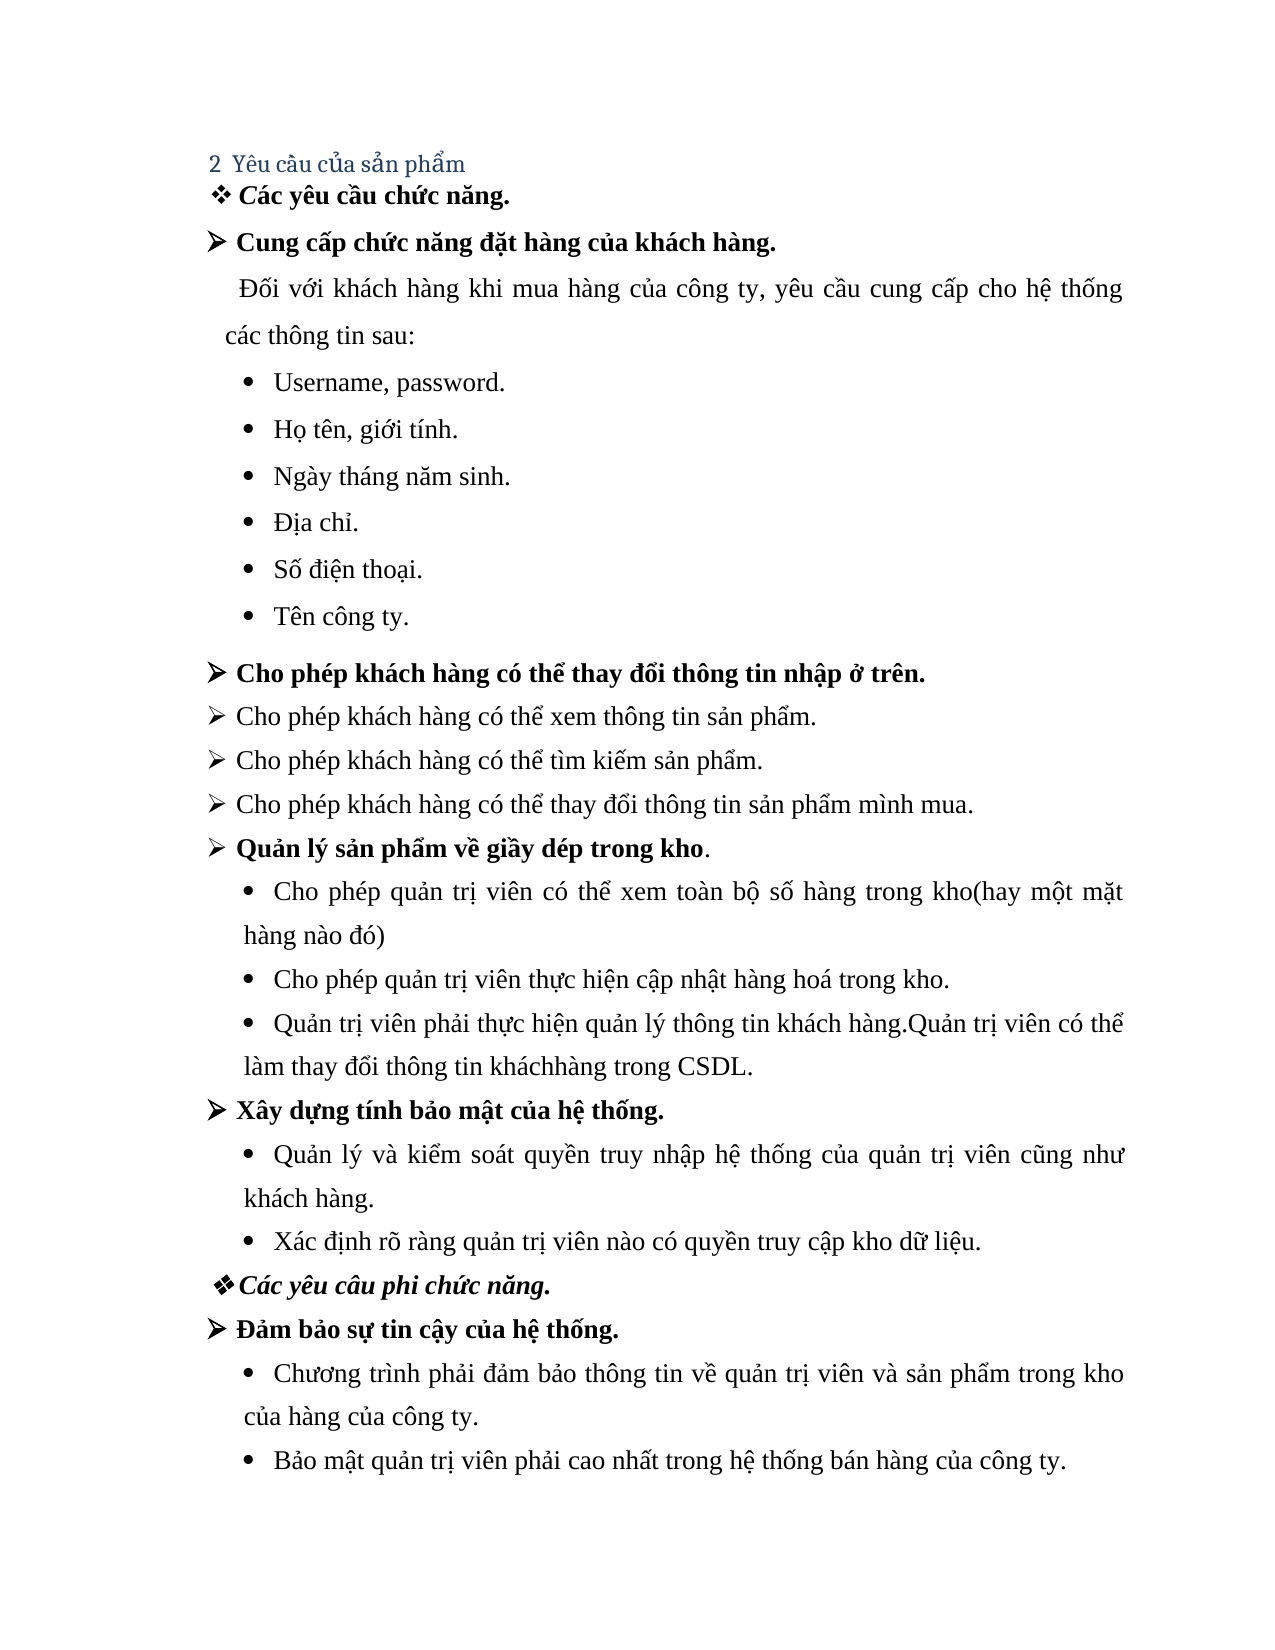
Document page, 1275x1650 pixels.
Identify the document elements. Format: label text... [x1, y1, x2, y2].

list Đảm bảo sự tin cậy của hệ thống. [206, 1303, 1125, 1347]
list Cho phép khách hàng có thể xem thông tin sản phẩm. [206, 691, 1125, 734]
list Cho phép khách hàng có thể thay đổi thông tin sản phẩm mình mua. [206, 778, 1125, 822]
list Địa chỉ. [244, 506, 1125, 538]
list Cho phép quản trị viên có thể xem toàn bộ số hàng trong kho(hay một mặt hàng nào đó) [244, 866, 1125, 953]
list Quản lý và kiểm soát quyền truy nhập hệ thống của quản trị viên cũng như khách hàng. [244, 1128, 1125, 1216]
list Ngày tháng năm sinh. [244, 459, 1125, 491]
list Các yêu câu phi chức năng. [209, 1259, 1125, 1303]
list Quản trị viên phải thực hiện quản lý thông tin khách hàng.Quản trị viên có thể làm thay đổi thông tin kháchhàng trong CSDL. [244, 997, 1125, 1084]
list Cho phép khách hàng có thể thay đổi thông tin nhập ở trên. [206, 647, 1125, 691]
subtitle 2 Yêu cầu của sản phẩm [150, 150, 1125, 179]
text Đối với khách hàng khi mua hàng của công ty, yêu cầu cung cấp cho hệ thống các thông tin sau: [225, 272, 1125, 350]
list Họ tên, giới tính. [244, 413, 1125, 444]
list Số điện thoại. [244, 553, 1125, 584]
list Username, password. [244, 366, 1125, 397]
list Tên công ty. [244, 600, 1125, 631]
list Xây dựng tính bảo mật của hệ thống. [206, 1084, 1125, 1128]
list Bảo mật quản trị viên phải cao nhất trong hệ thống bán hàng của công ty. [244, 1434, 1125, 1478]
list Cho phép khách hàng có thể tìm kiếm sản phẩm. [206, 734, 1125, 778]
list Xác định rõ ràng quản trị viên nào có quyền truy cập kho dữ liệu. [244, 1216, 1125, 1259]
list Cung cấp chức năng đặt hàng của khách hàng. [206, 226, 1125, 257]
list Chương trình phải đảm bảo thông tin về quản trị viên và sản phẩm trong kho của hàng của công ty. [244, 1347, 1125, 1434]
list Cho phép quản trị viên thực hiện cập nhật hàng hoá trong kho. [244, 953, 1125, 997]
list Quản lý sản phẩm về giầy dép trong kho. [206, 822, 1125, 866]
list Các yêu cầu chức năng. [209, 179, 1125, 210]
